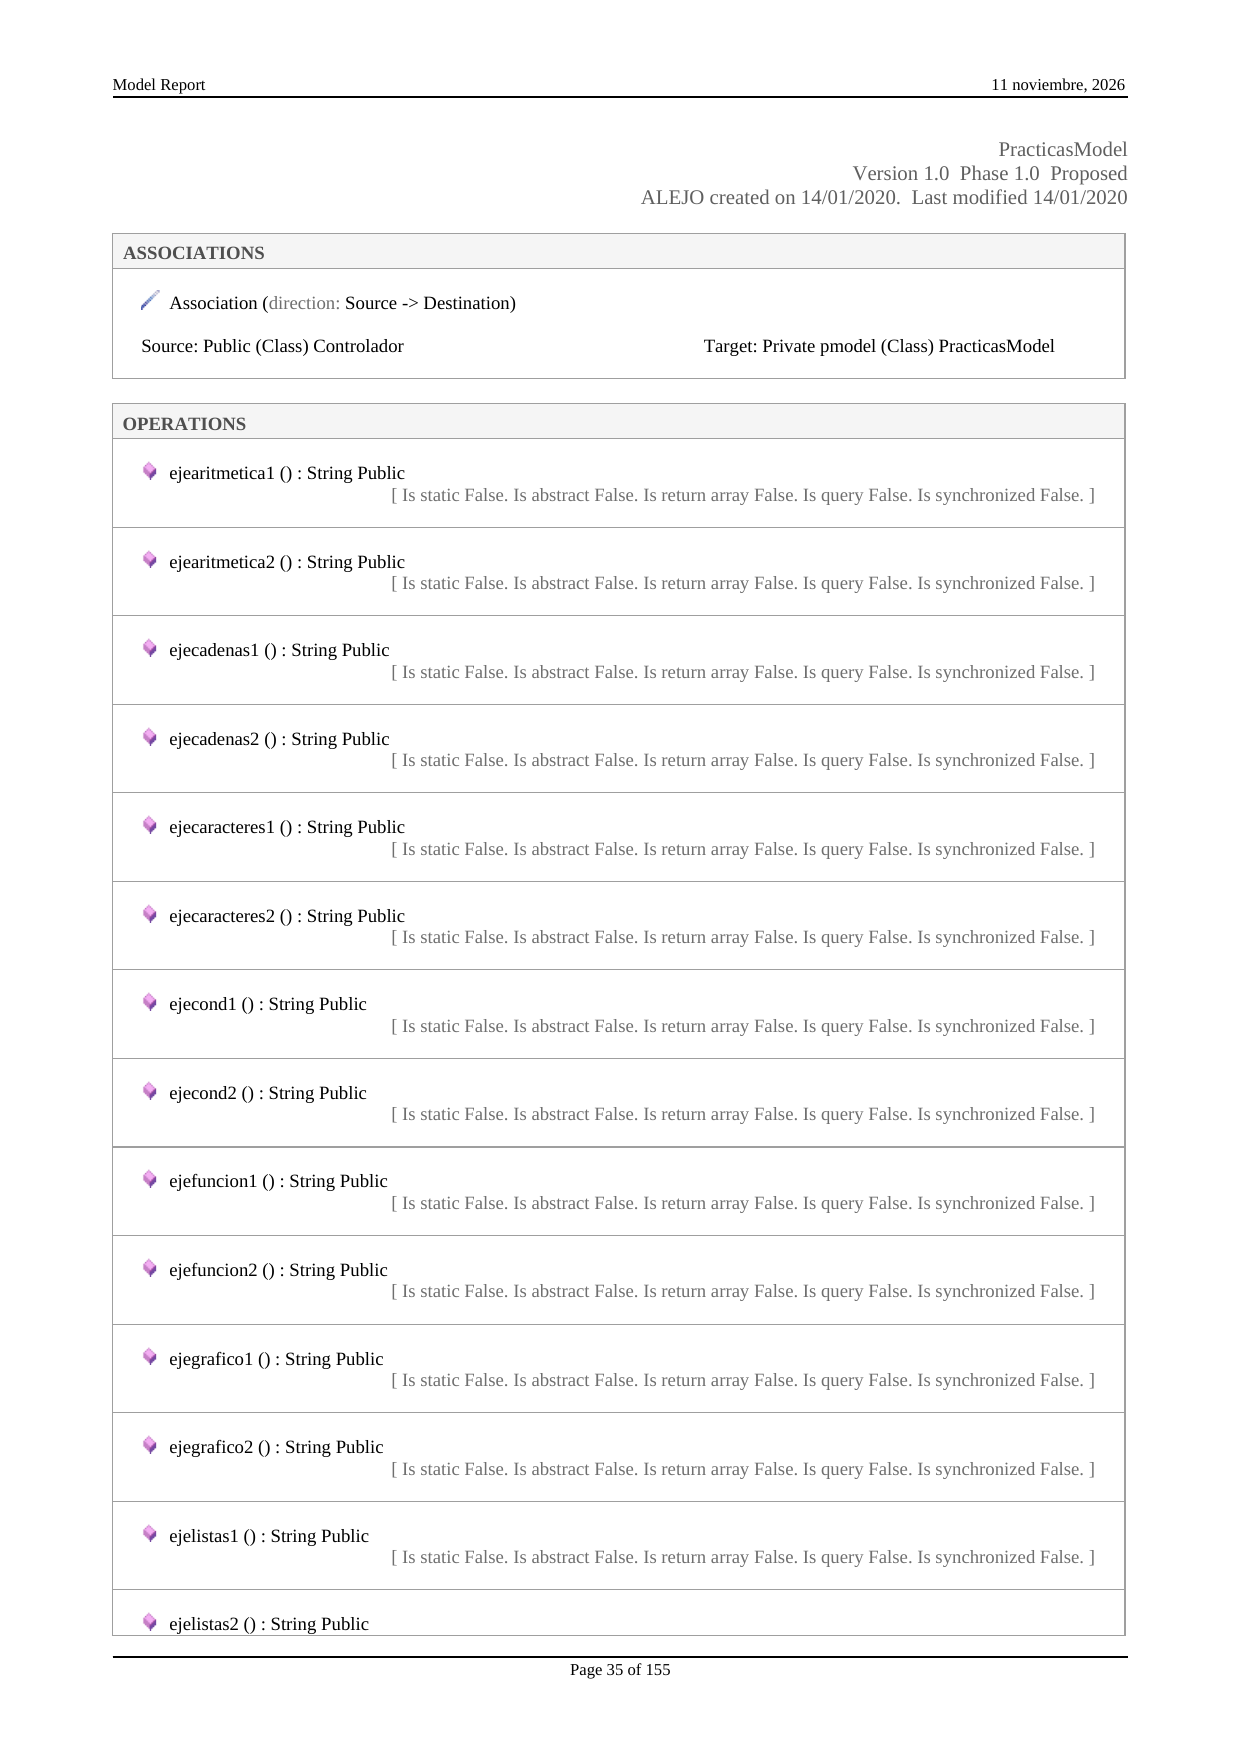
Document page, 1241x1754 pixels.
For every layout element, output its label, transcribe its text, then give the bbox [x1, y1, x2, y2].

table_cell ejecadenas1 () : String Public [ Is static False. Is abstract False. Is return array False. Is query False. Is synchronized False. ] [113, 616, 1124, 704]
table_cell ejecaracteres1 () : String Public [ Is static False. Is abstract False. Is return array False. Is query False. Is synchronized False. ] [113, 793, 1124, 881]
picture [141, 1611, 160, 1631]
table_header OPERATIONS [113, 404, 1124, 438]
picture [141, 460, 160, 480]
table_cell ejecadenas2 () : String Public [ Is static False. Is abstract False. Is return array False. Is query False. Is synchronized False. ] [113, 705, 1124, 792]
table_cell ejegrafico1 () : String Public [ Is static False. Is abstract False. Is return array False. Is query False. Is synchronized False. ] [113, 1325, 1124, 1412]
table_cell ejegrafico2 () : String Public [ Is static False. Is abstract False. Is return array False. Is query False. Is synchronized False. ] [113, 1413, 1124, 1501]
table_cell Source: Public (Class) Controlador [113, 335, 675, 378]
table_cell Association (direction: Source -> Destination) [113, 269, 1124, 335]
picture [141, 549, 160, 568]
picture [141, 637, 160, 657]
picture [141, 992, 160, 1011]
table_cell ejefuncion1 () : String Public [ Is static False. Is abstract False. Is return array False. Is query False. Is synchronized False. ] [113, 1148, 1124, 1235]
picture [141, 726, 160, 746]
picture [141, 903, 160, 923]
picture [141, 1434, 160, 1454]
picture [141, 1257, 160, 1277]
table_cell ejelistas2 () : String Public [ Is static False. Is abstract False. Is return array False. Is query False. Is synchronized False. ] [113, 1590, 1124, 1634]
text Version 1.0 Phase 1.0 Proposed [112, 161, 1128, 185]
text PracticasModel [112, 137, 1128, 161]
picture [141, 1523, 160, 1542]
picture [141, 290, 160, 310]
table_cell ejecond2 () : String Public [ Is static False. Is abstract False. Is return array False. Is query False. Is synchronized False. ] [113, 1059, 1124, 1146]
table_cell Target: Private pmodel (Class) PracticasModel [675, 335, 1124, 378]
picture [141, 815, 160, 834]
table_cell ejefuncion2 () : String Public [ Is static False. Is abstract False. Is return array False. Is query False. Is synchronized False. ] [113, 1236, 1124, 1323]
table_cell ejearitmetica2 () : String Public [ Is static False. Is abstract False. Is return array False. Is query False. Is synchronized False. ] [113, 528, 1124, 615]
table_header ASSOCIATIONS [113, 234, 1124, 268]
table_cell ejecond1 () : String Public [ Is static False. Is abstract False. Is return array False. Is query False. Is synchronized False. ] [113, 970, 1124, 1058]
table_cell ejelistas1 () : String Public [ Is static False. Is abstract False. Is return array False. Is query False. Is synchronized False. ] [113, 1502, 1124, 1589]
picture [141, 1346, 160, 1365]
picture [141, 1169, 160, 1188]
picture [141, 1080, 160, 1100]
text ALEJO created on 14/01/2020. Last modified 14/01/2020 [112, 185, 1128, 209]
table_cell ejecaracteres2 () : String Public [ Is static False. Is abstract False. Is return array False. Is query False. Is synchronized False. ] [113, 882, 1124, 969]
table_cell ejearitmetica1 () : String Public [ Is static False. Is abstract False. Is return array False. Is query False. Is synchronized False. ] [113, 439, 1124, 527]
